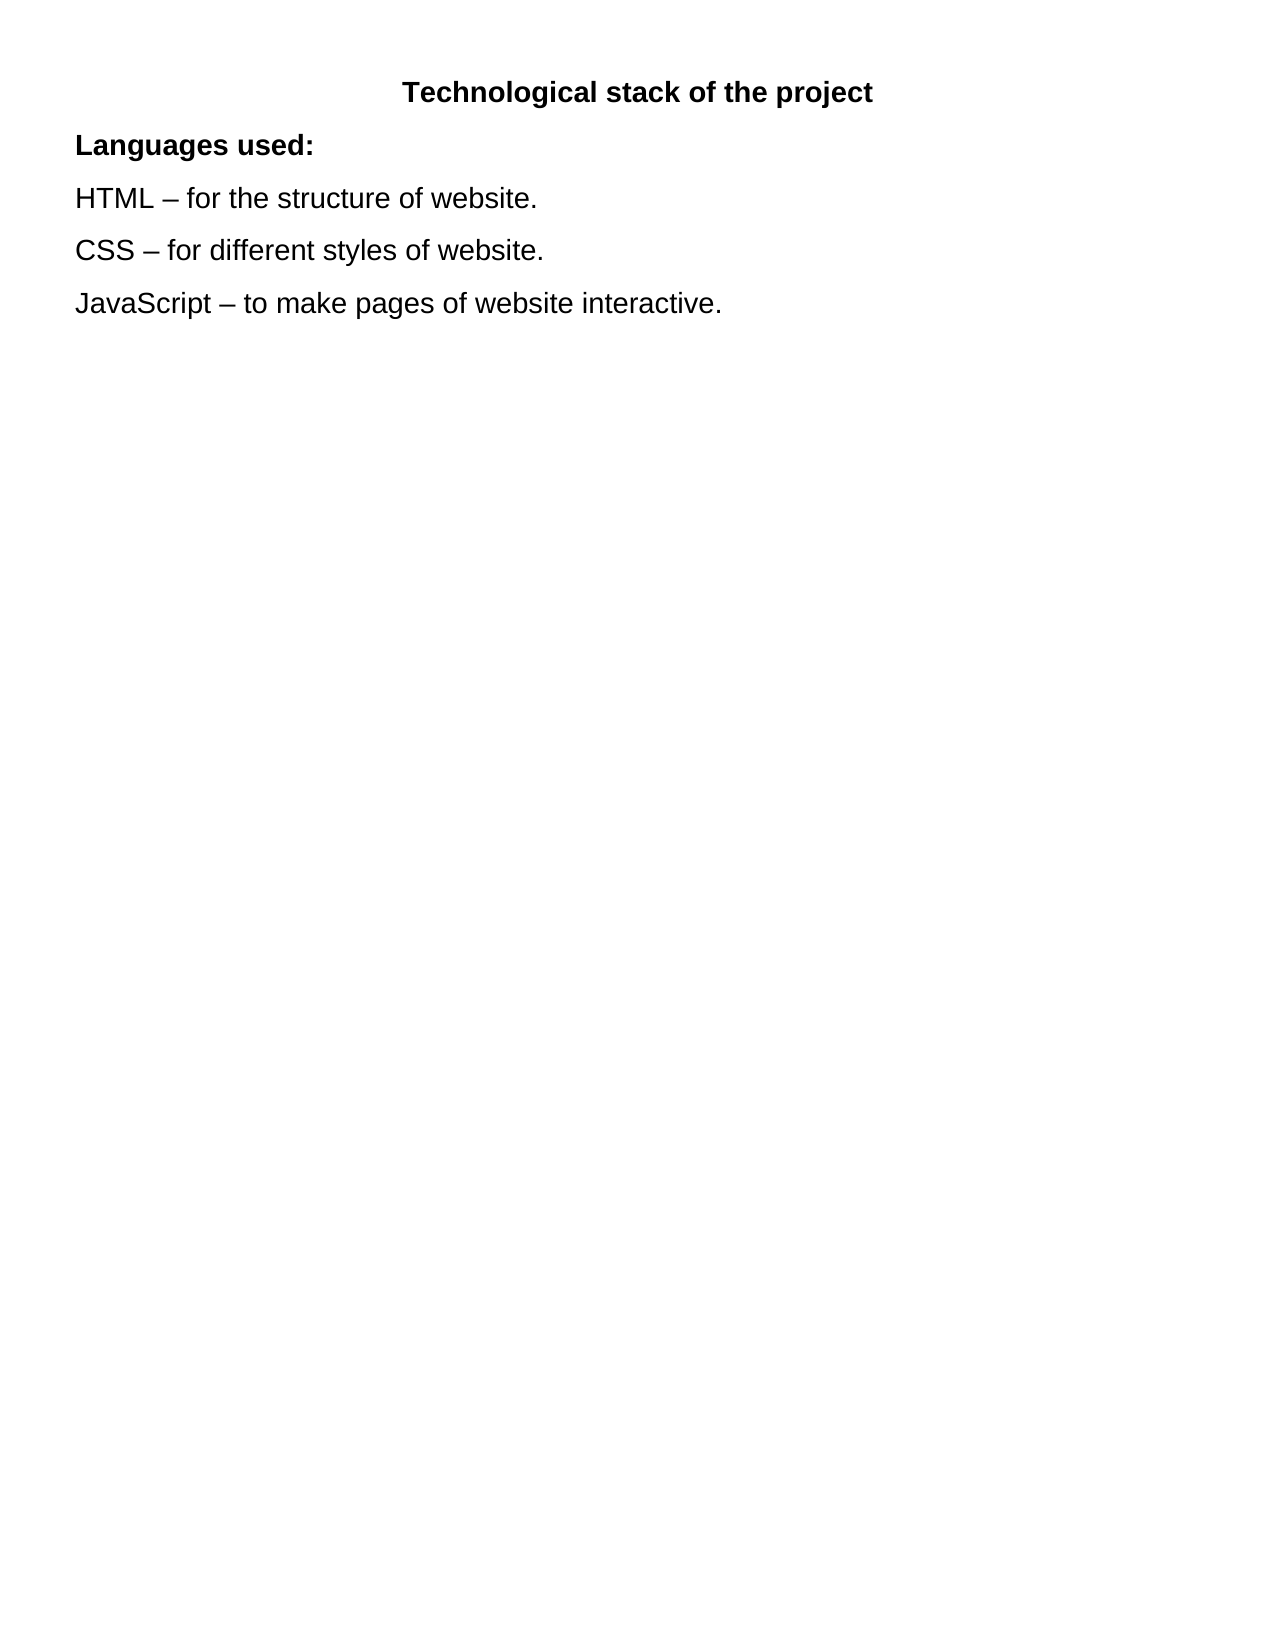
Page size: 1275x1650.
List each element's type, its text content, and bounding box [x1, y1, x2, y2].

text JavaScript – to make pages of website interactive. [75, 286, 1200, 320]
text CSS – for different styles of website. [75, 233, 1200, 267]
text HTML – for the structure of website. [75, 181, 1200, 214]
text Languages used: [75, 128, 1200, 161]
text Technological stack of the project [75, 75, 1200, 108]
